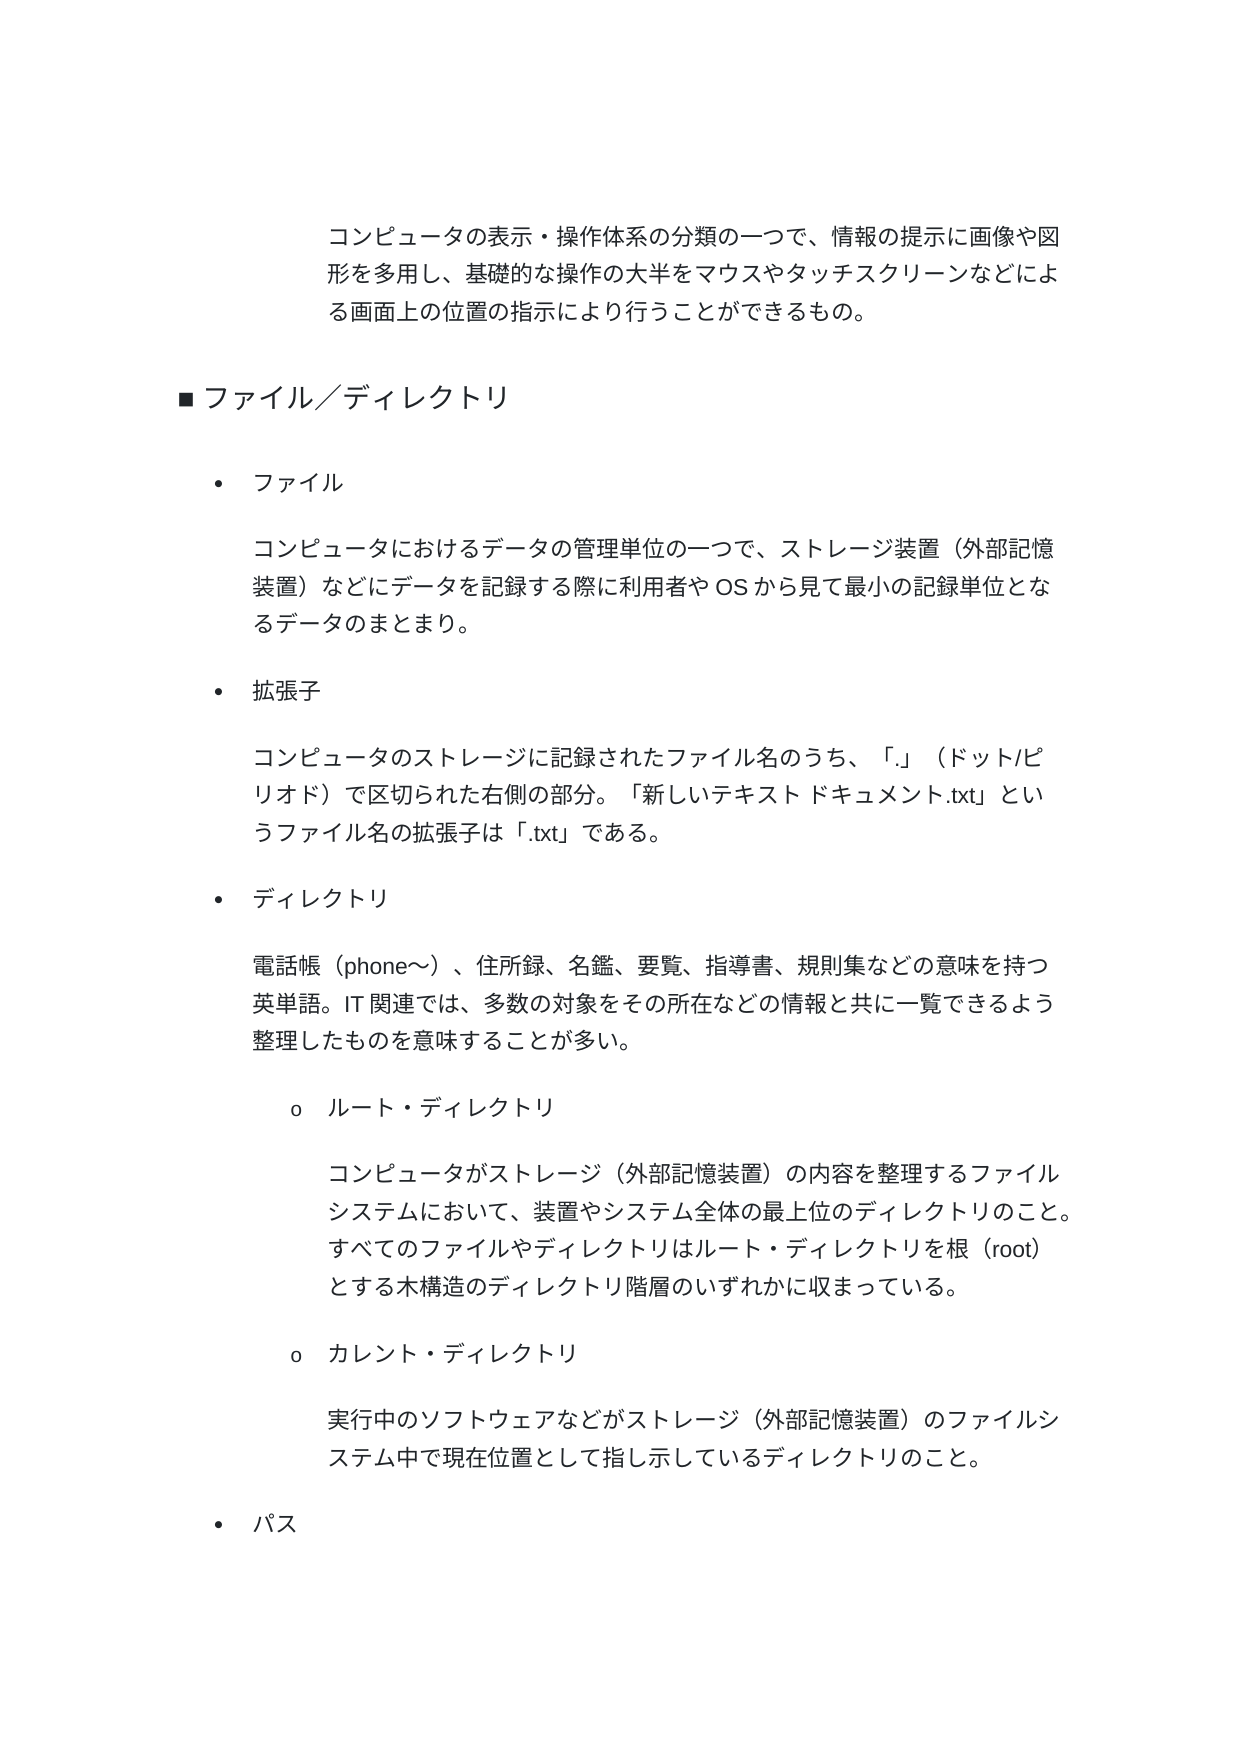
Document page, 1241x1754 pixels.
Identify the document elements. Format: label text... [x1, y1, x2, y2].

list ディレクトリ [215, 879, 1063, 917]
list カレント・ディレクトリ [290, 1333, 1063, 1371]
text ■ ファイル／ディレクトリ [177, 358, 1063, 433]
text コンピュータの表示・操作体系の分類の一つで、情報の提示に画像や図形を多用し、基礎的な操作の大半をマウスやタッチスクリーンなどによる画面上の位置の指示により行うことができるもの。 [327, 217, 1063, 329]
list パス [215, 1504, 1063, 1542]
text 実行中のソフトウェアなどがストレージ（外部記憶装置）のファイルシステム中で現在位置として指し示しているディレクトリのこと。 [327, 1400, 1063, 1475]
text コンピュータがストレージ（外部記憶装置）の内容を整理するファイルシステムにおいて、装置やシステム全体の最上位のディレクトリのこと。すべてのファイルやディレクトリはルート・ディレクトリを根（root）とする木構造のディレクトリ階層のいずれかに収まっている。 [327, 1154, 1063, 1304]
text 電話帳（phone～）、住所録、名鑑、要覧、指導書、規則集などの意味を持つ英単語。IT関連では、多数の対象をその所在などの情報と共に一覧できるよう整理したものを意味することが多い。 [252, 946, 1063, 1058]
text コンピュータのストレージに記録されたファイル名のうち、「.」（ドット/ピリオド）で区切られた右側の部分。「新しいテキスト ドキュメント.txt」というファイル名の拡張子は「.txt」である。 [252, 738, 1063, 850]
text コンピュータにおけるデータの管理単位の一つで、ストレージ装置（外部記憶装置）などにデータを記録する際に利用者やOSから見て最小の記録単位となるデータのまとまり。 [252, 529, 1063, 642]
list 拡張子 [215, 671, 1063, 708]
list ルート・ディレクトリ [290, 1088, 1063, 1125]
list ファイル [215, 463, 1063, 500]
